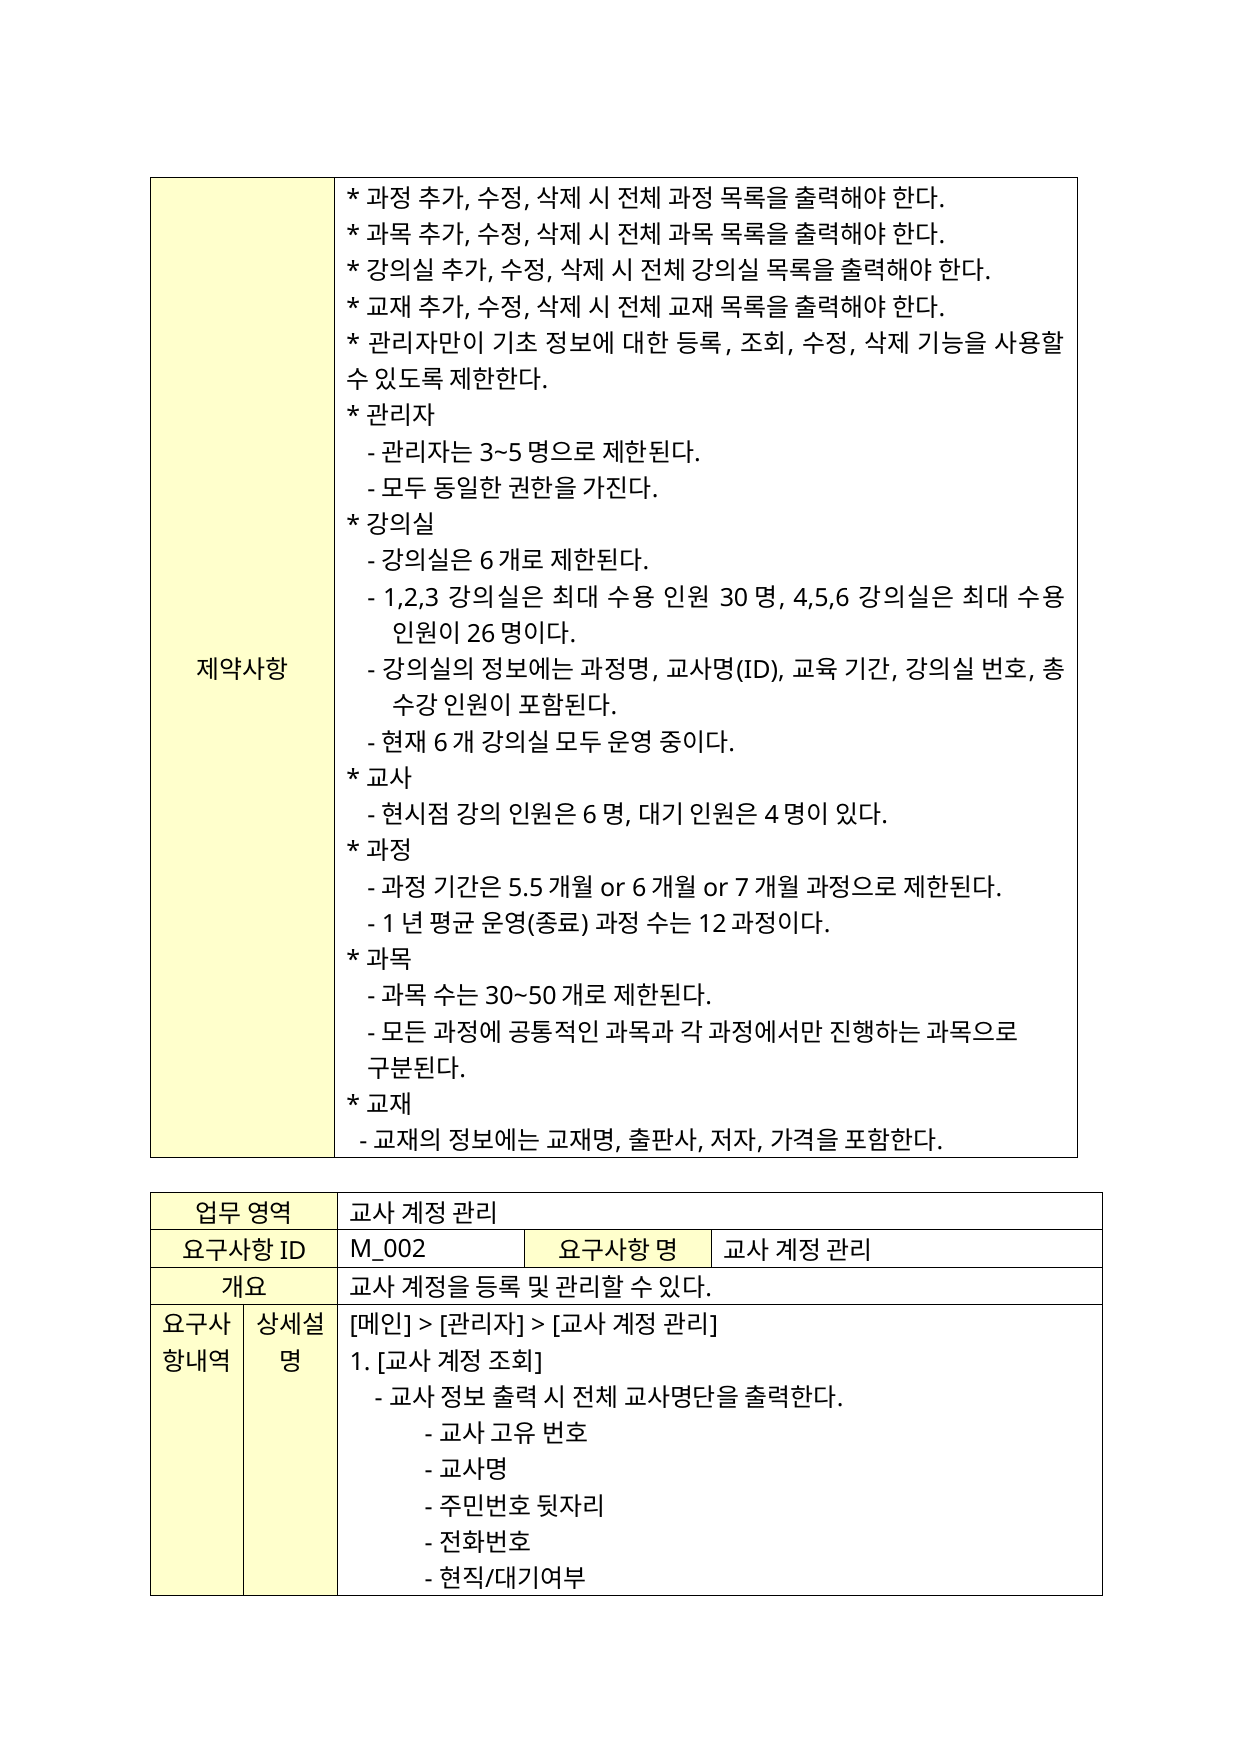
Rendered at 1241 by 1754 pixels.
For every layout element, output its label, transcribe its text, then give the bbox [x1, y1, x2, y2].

table_cell 제약사항 [151, 178, 334, 1157]
table_cell 요구사항 ID [151, 1230, 337, 1267]
table_cell 교사 계정을 등록 및 관리할 수 있다. [338, 1268, 1102, 1304]
table_header 교사 계정 관리 [338, 1193, 1102, 1229]
table_cell M_002 [338, 1230, 524, 1267]
table_cell 요구사항내역 [151, 1305, 243, 1595]
table_cell * 과정 추가, 수정, 삭제 시 전체 과정 목록을 출력해야 한다. * 과목 추가, 수정, 삭제 시 전체 과목 목록을 출력해야 한다. * 강의실 추가, 수정, 삭제 시 전체 강의실 목록을 출력해야 한다. * 교재 추가, 수정, 삭제 시 전체 교재 목록을 출력해야 한다. * 관리자만이 기초 정보에 대한 등록, 조회, 수정, 삭제 기능을 사용할 수 있도록 제한한다. * 관리자 - 관리자는 3~5명으로 제한된다. - 모두 동일한 권한을 가진다. * 강의실 - 강의실은 6개로 제한된다. - 1,2,3 강의실은 최대 수용 인원 30명, 4,5,6 강의실은 최대 수용 인원이 26명이다. - 강의실의 정보에는 과정명, 교사명(ID), 교육 기간, 강의실 번호, 총 수강 인원이 포함된다. - 현재 6개 강의실 모두 운영 중이다. * 교사 - 현시점 강의 인원은 6명, 대기 인원은 4명이 있다. * 과정 - 과정 기간은 5.5개월 or 6개월 or 7개월 과정으로 제한된다. - 1년 평균 운영(종료) 과정 수는 12과정이다. * 과목 - 과목 수는 30~50개로 제한된다. - 모든 과정에 공통적인 과목과 각 과정에서만 진행하는 과목으로 구분된다. * 교재 - 교재의 정보에는 교재명, 출판사, 저자, 가격을 포함한다. [335, 178, 1077, 1157]
table_cell 개요 [151, 1268, 337, 1304]
table_cell 요구사항 명 [525, 1230, 711, 1267]
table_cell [338, 1305, 1102, 1595]
table_header 업무 영역 [151, 1193, 337, 1229]
table_cell 상세설명 [244, 1305, 337, 1595]
table_cell 교사 계정 관리 [712, 1230, 1102, 1267]
